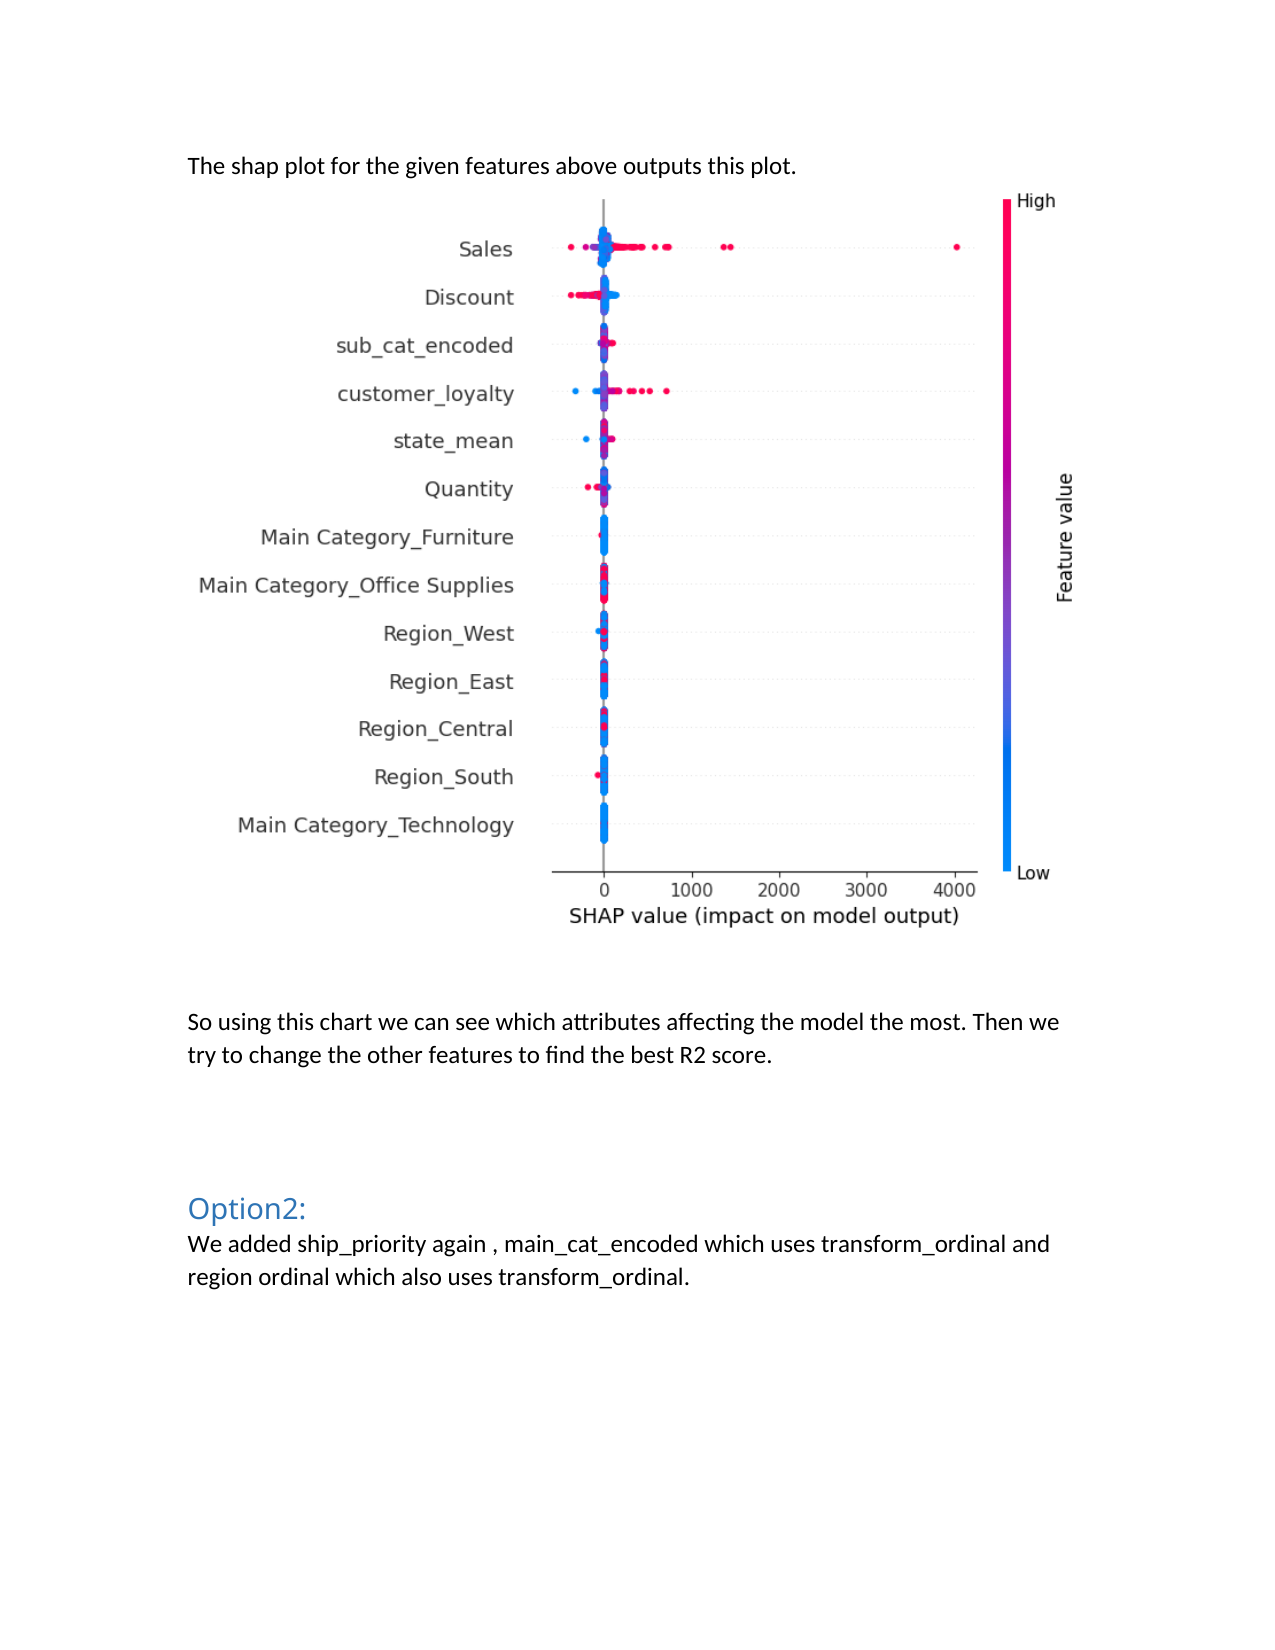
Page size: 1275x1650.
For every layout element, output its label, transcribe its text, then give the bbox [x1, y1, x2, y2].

picture [187, 182, 1088, 938]
text The shap plot for the given features above outputs this plot. [187, 150, 1087, 182]
text So using this chart we can see which attributes affecting the model the most. Then we try to change the other features to find the best R2 score. [187, 1007, 1087, 1070]
subtitle Option2: [187, 1188, 1087, 1228]
text We added ship_priority again , main_cat_encoded which uses transform_ordinal and region ordinal which also uses transform_ordinal. [187, 1228, 1087, 1291]
